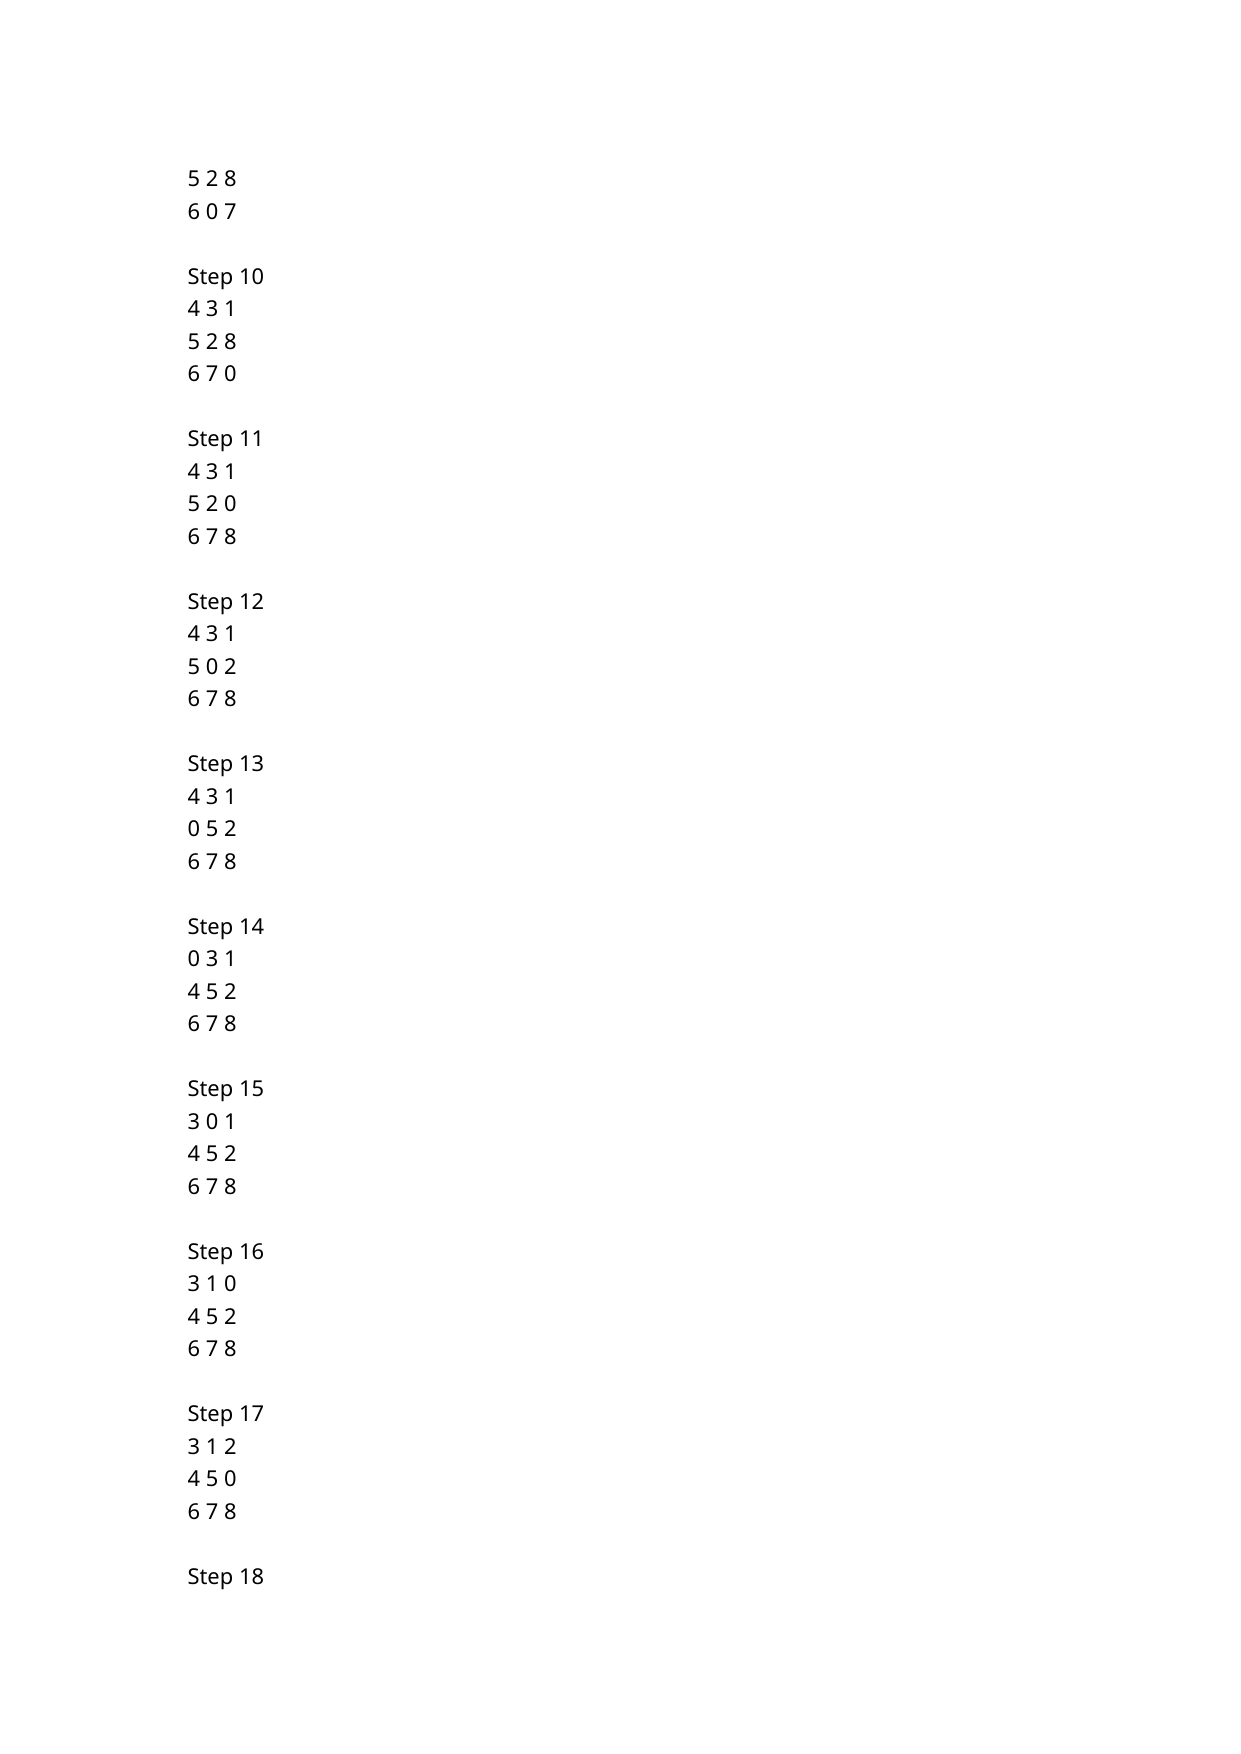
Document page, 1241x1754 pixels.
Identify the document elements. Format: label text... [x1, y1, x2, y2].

text 6 7 8 [187, 1332, 1053, 1364]
text 6 7 8 [187, 1169, 1053, 1202]
text 3 0 1 [187, 1104, 1053, 1137]
text Step 17 [187, 1397, 1053, 1429]
text Step 13 [187, 747, 1053, 779]
text 4 5 2 [187, 1299, 1053, 1332]
text 6 7 8 [187, 519, 1053, 552]
text Step 15 [187, 1072, 1053, 1104]
text 4 5 0 [187, 1462, 1053, 1494]
text 5 2 8 [187, 324, 1053, 357]
text 5 2 0 [187, 487, 1053, 519]
text Step 14 [187, 909, 1053, 942]
text 4 3 1 [187, 292, 1053, 324]
text 4 5 2 [187, 974, 1053, 1007]
text Step 10 [187, 259, 1053, 292]
text 4 5 2 [187, 1137, 1053, 1169]
text 4 3 1 [187, 454, 1053, 487]
text 5 2 8 [187, 162, 1053, 194]
text 6 0 7 [187, 194, 1053, 227]
text 6 7 8 [187, 682, 1053, 714]
text Step 12 [187, 584, 1053, 617]
text Step 11 [187, 422, 1053, 454]
text 3 1 2 [187, 1429, 1053, 1462]
text 5 0 2 [187, 649, 1053, 682]
text 6 7 0 [187, 357, 1053, 389]
text 0 3 1 [187, 942, 1053, 974]
text 4 3 1 [187, 779, 1053, 812]
text 6 7 8 [187, 844, 1053, 877]
text 6 7 8 [187, 1007, 1053, 1039]
text 6 7 8 [187, 1494, 1053, 1527]
text Step 16 [187, 1234, 1053, 1267]
text Step 18 [187, 1559, 1053, 1592]
text 4 3 1 [187, 617, 1053, 649]
text 3 1 0 [187, 1267, 1053, 1299]
text 0 5 2 [187, 812, 1053, 844]
